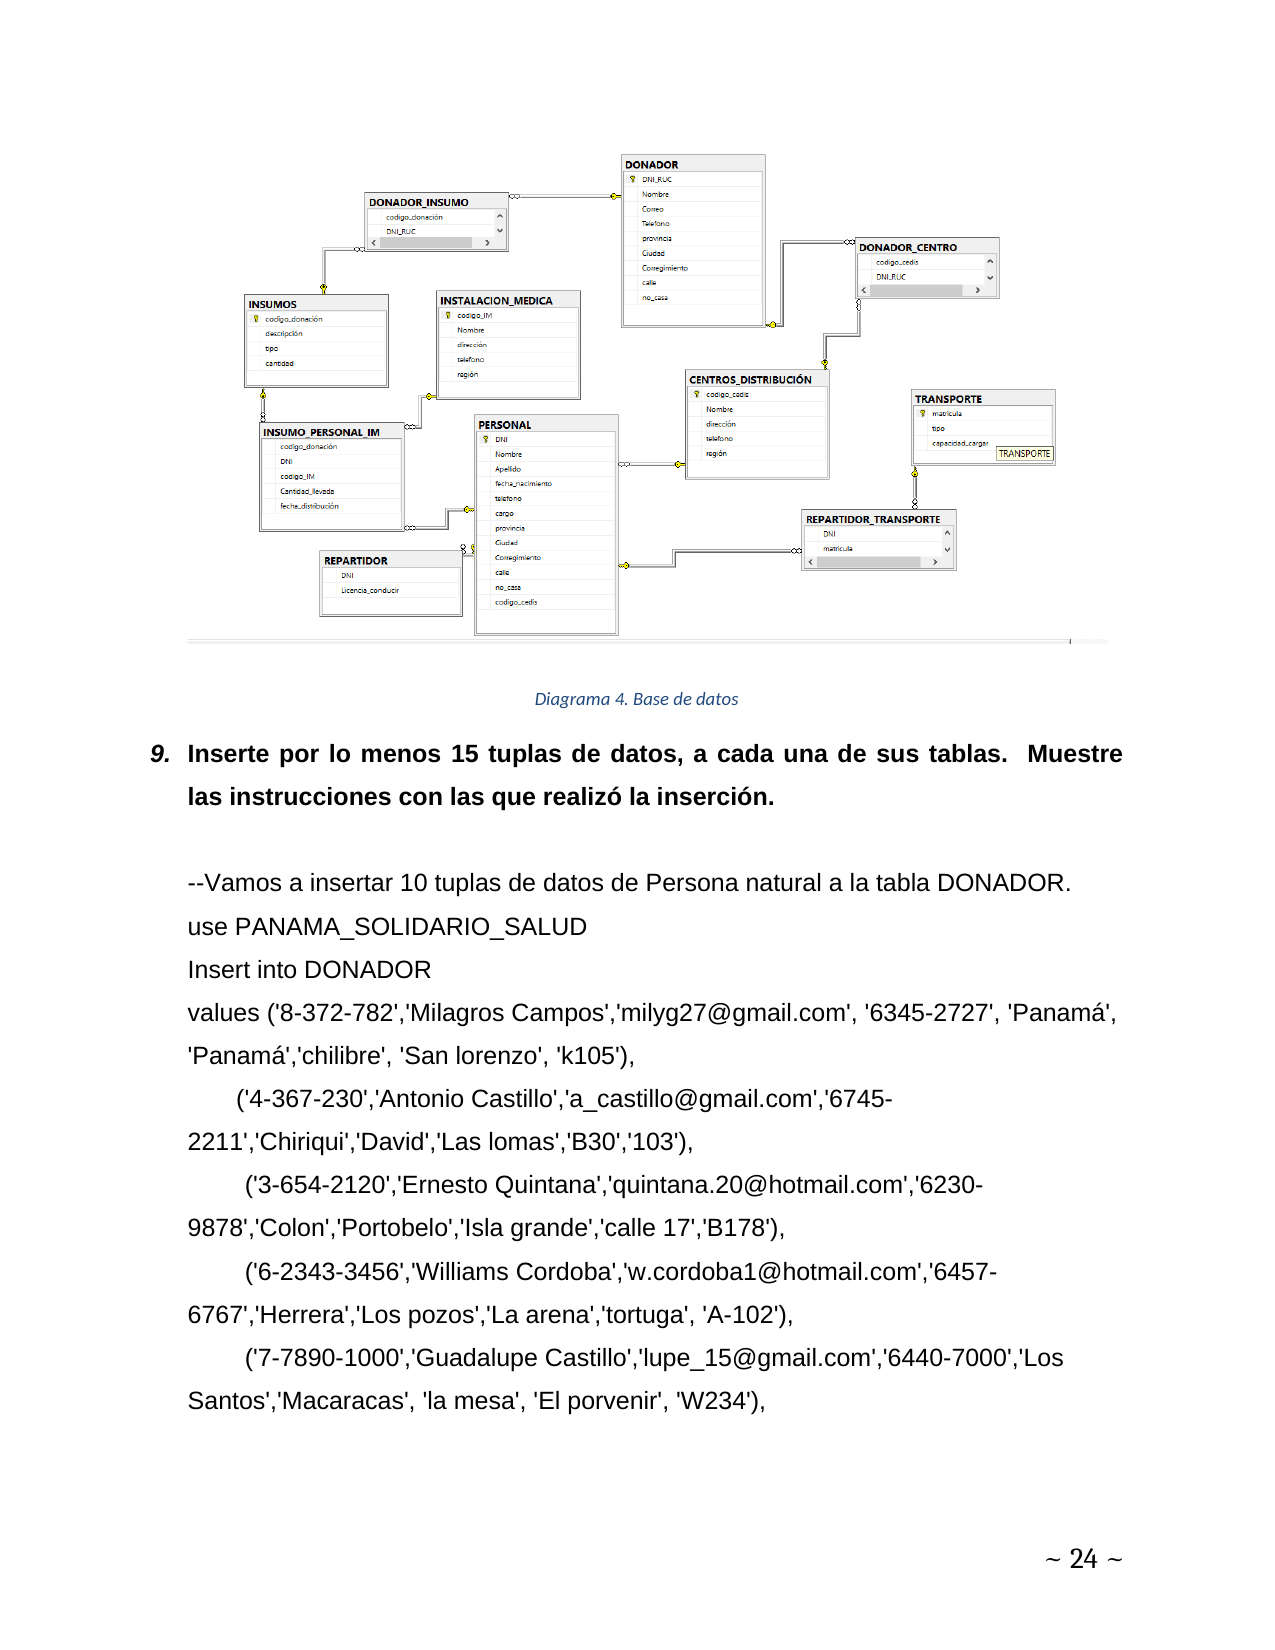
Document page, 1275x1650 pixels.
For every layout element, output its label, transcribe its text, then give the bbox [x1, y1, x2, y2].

list ('7-7890-1000','Guadalupe Castillo','lupe_15@gmail.com','6440-7000','Los Santos','Macaracas', 'la mesa', 'El porvenir', 'W234'), [187, 1343, 1125, 1415]
list ('4-367-230','Antonio Castillo','a_castillo@gmail.com','6745-2211','Chiriqui','David','Las lomas','B30','103'), [187, 1084, 1125, 1156]
list use PANAMA_SOLIDARIO_SALUD [187, 912, 1125, 940]
text Diagrama 4. Base de datos [150, 687, 1125, 710]
list Inserte por lo menos 15 tuplas de datos, a cada una de sus tablas. Muestre las instrucciones con las que realizó la inserción. [150, 739, 1125, 811]
list Insert into DONADOR [187, 955, 1125, 983]
picture [187, 150, 1109, 644]
list ('3-654-2120','Ernesto Quintana','quintana.20@hotmail.com','6230-9878','Colon','Portobelo','Isla grande','calle 17','B178'), [187, 1170, 1125, 1242]
list --Vamos a insertar 10 tuplas de datos de Persona natural a la tabla DONADOR. [187, 868, 1125, 897]
list values ('8-372-782','Milagros Campos','milyg27@gmail.com', '6345-2727', 'Panamá', 'Panamá','chilibre', 'San lorenzo', 'k105'), [187, 998, 1125, 1070]
list ('6-2343-3456','Williams Cordoba','w.cordoba1@hotmail.com','6457-6767','Herrera','Los pozos','La arena','tortuga', 'A-102'), [187, 1257, 1125, 1328]
